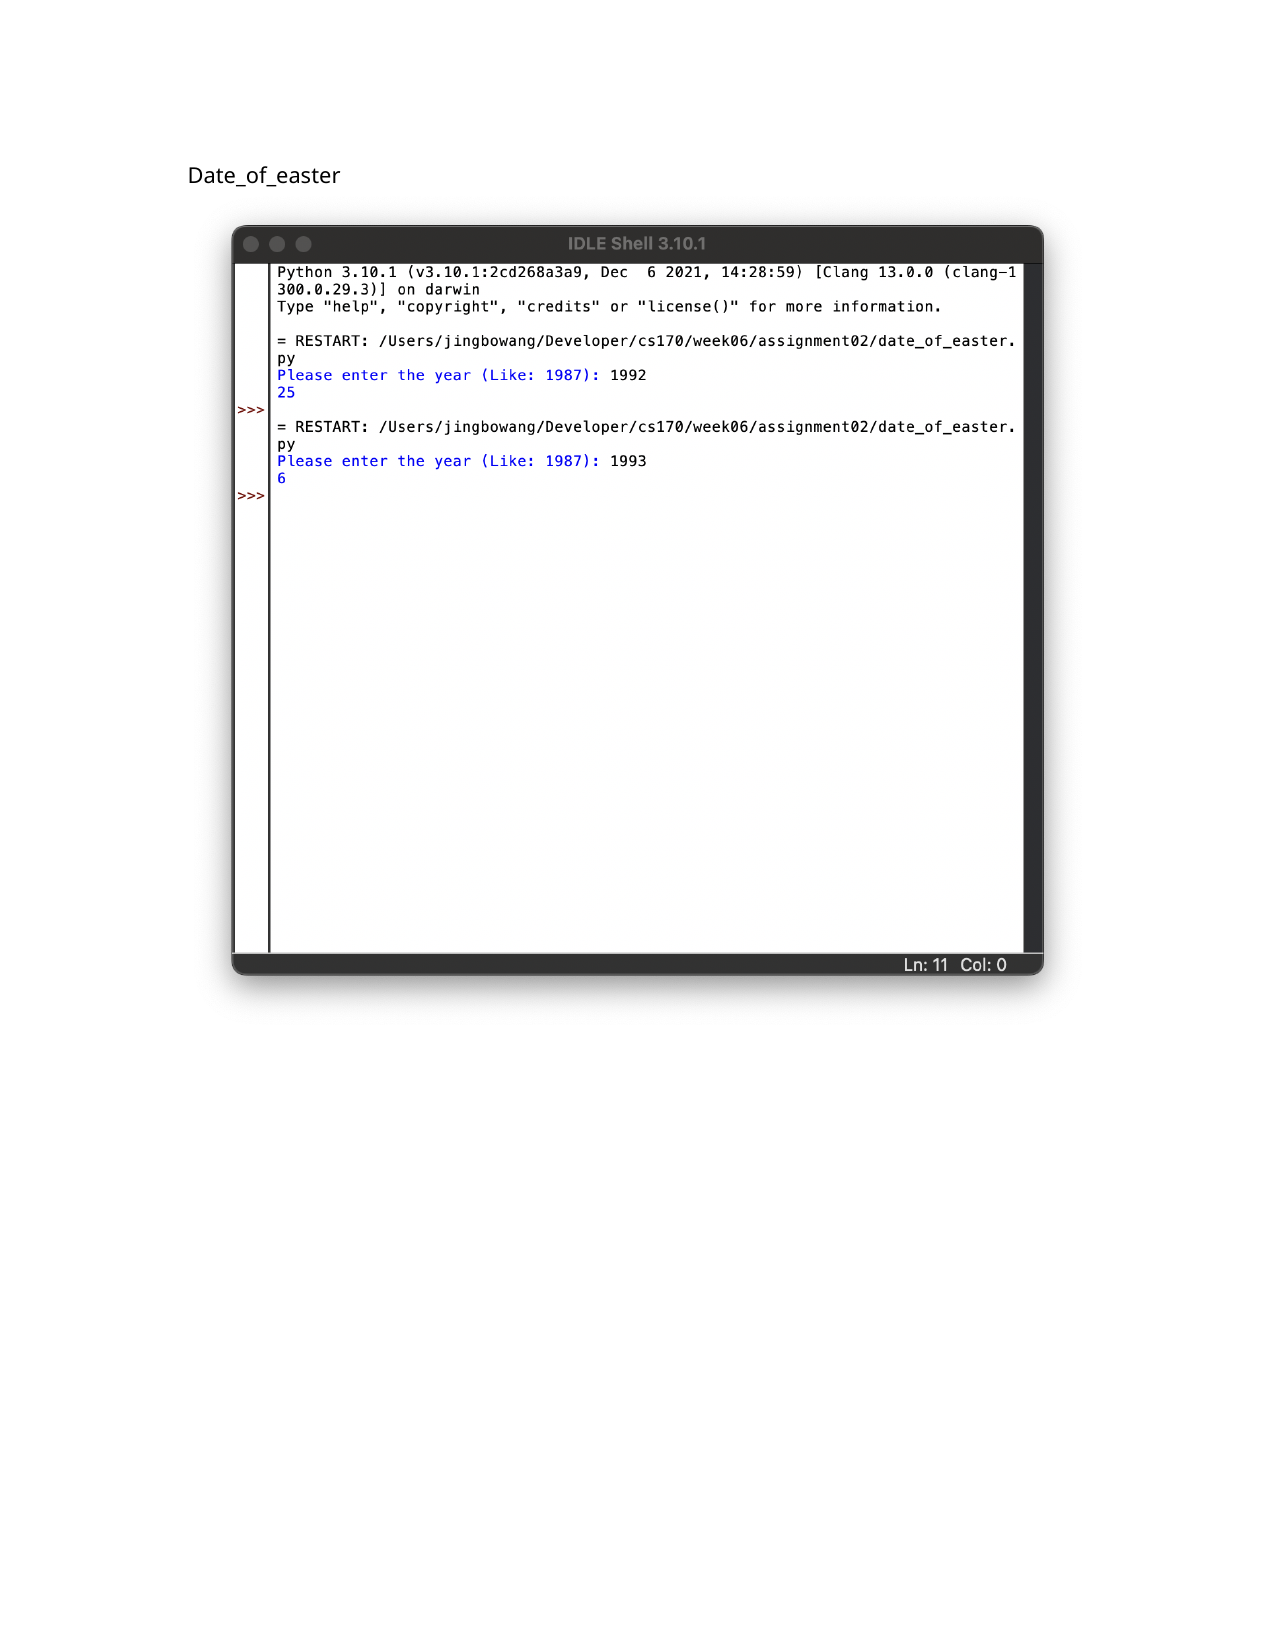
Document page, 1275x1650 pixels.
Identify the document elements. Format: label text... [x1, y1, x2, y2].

picture [187, 191, 1088, 1030]
text Date_of_easter [187, 159, 1087, 191]
